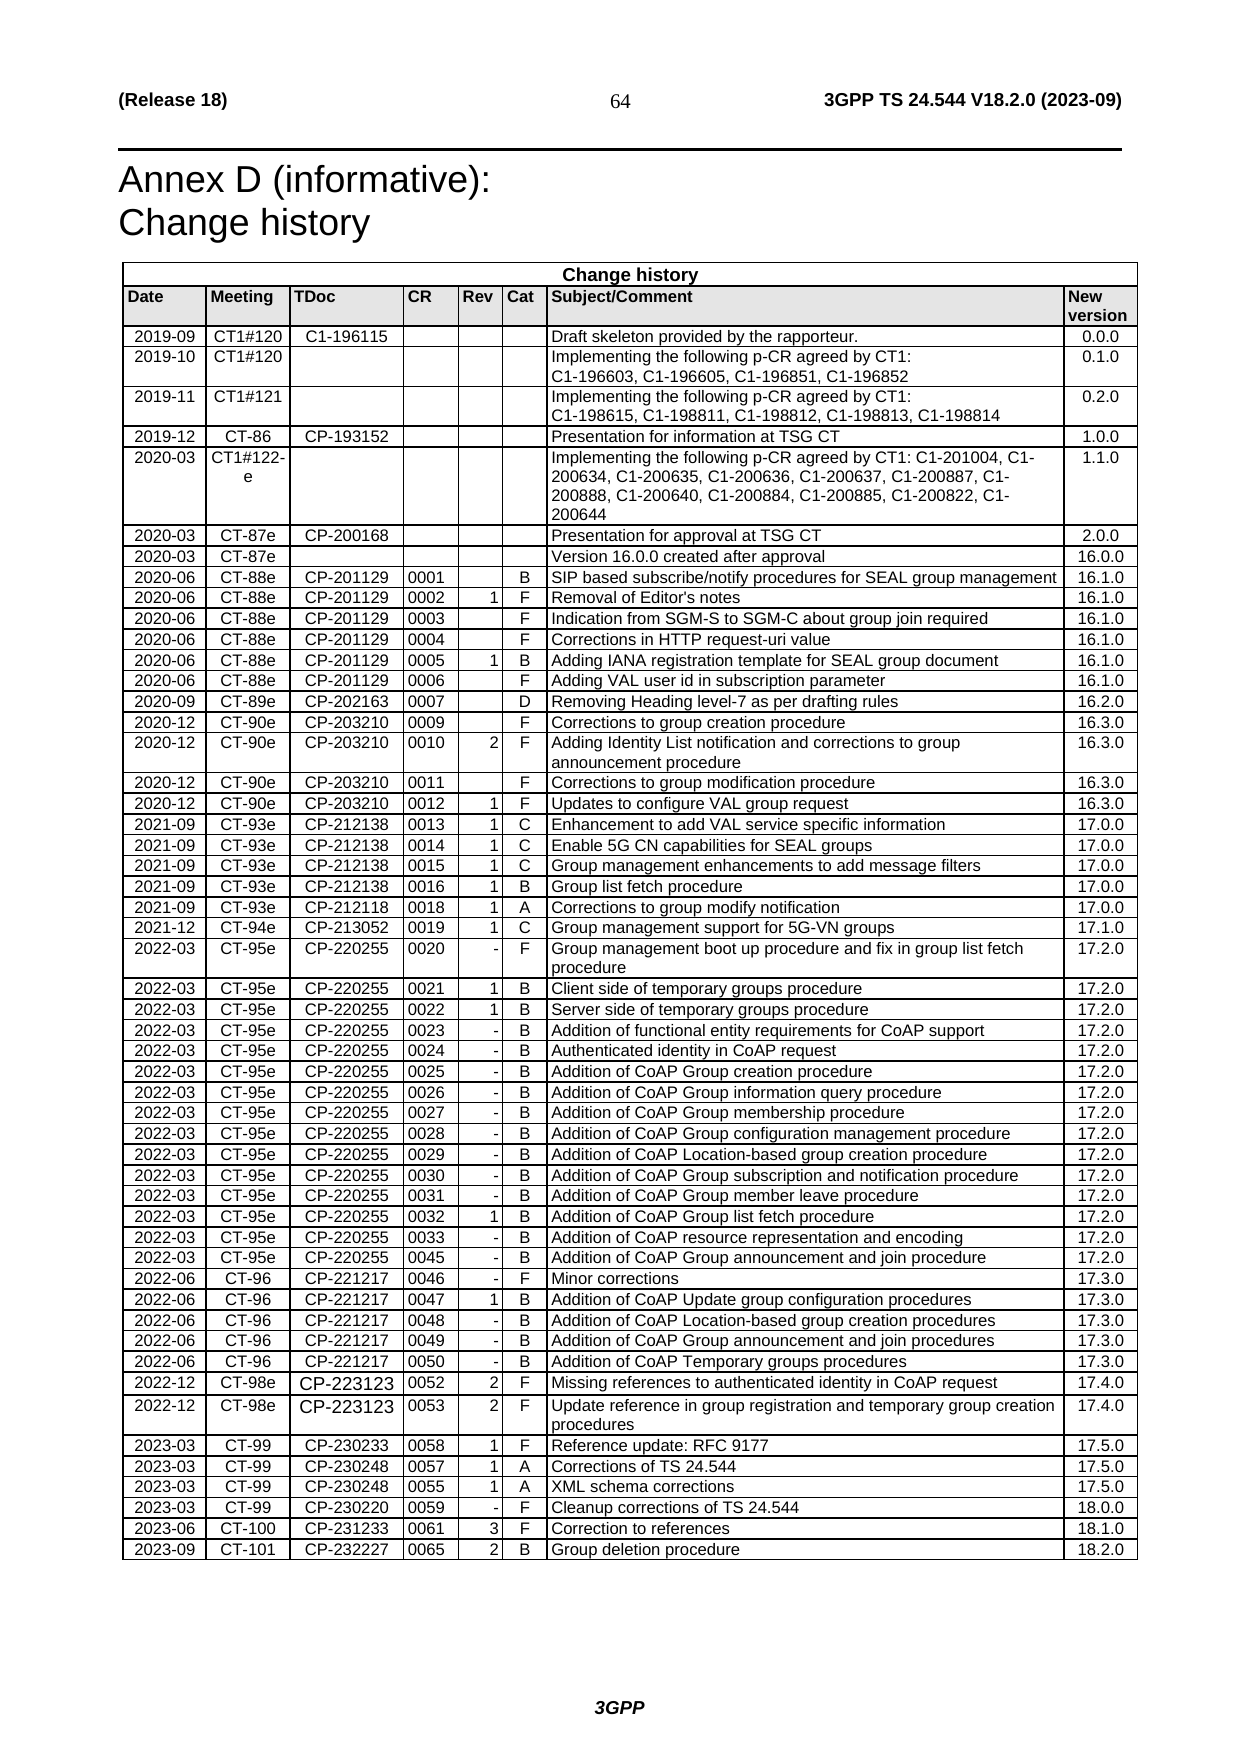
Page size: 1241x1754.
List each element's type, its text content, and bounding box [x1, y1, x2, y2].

table_cell [459, 427, 502, 446]
table_cell CP-200168 [291, 526, 403, 545]
table_cell CT-93e [207, 877, 289, 896]
table_cell [459, 347, 502, 386]
table_cell CP-202163 [291, 692, 403, 711]
table_cell 1 [459, 815, 502, 834]
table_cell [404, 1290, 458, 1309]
table_cell 17.0.0 [1065, 856, 1137, 875]
table_cell 2021-12 [124, 918, 205, 937]
table_cell 17.0.0 [1065, 877, 1137, 896]
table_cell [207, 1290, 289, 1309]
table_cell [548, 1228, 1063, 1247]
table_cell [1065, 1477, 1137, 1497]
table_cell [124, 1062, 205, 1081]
table_cell F [503, 733, 546, 772]
table_cell 1 [459, 877, 502, 896]
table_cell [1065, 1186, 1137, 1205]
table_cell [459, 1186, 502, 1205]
table_cell 0.1.0 [1065, 347, 1137, 386]
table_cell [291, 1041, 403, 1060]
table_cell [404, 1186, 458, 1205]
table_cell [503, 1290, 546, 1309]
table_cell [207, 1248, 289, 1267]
table_cell [459, 671, 502, 690]
table_cell Implementing the following p-CR agreed by CT1: C1-198615, C1-198811, C1-198812, C1-198813, C1-198814 [548, 387, 1063, 425]
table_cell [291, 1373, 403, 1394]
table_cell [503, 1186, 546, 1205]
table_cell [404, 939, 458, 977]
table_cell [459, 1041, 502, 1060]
table_cell [503, 448, 546, 524]
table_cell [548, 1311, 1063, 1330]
table_cell CT1#120 [207, 327, 289, 346]
table_cell 17.0.0 [1065, 815, 1137, 834]
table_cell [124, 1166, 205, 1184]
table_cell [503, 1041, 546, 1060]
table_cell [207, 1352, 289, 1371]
table_cell CP-203210 [291, 794, 403, 813]
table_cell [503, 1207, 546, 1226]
table_cell CT-90e [207, 794, 289, 813]
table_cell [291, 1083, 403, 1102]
table_cell Adding Identity List notification and corrections to group announcement procedure [548, 733, 1063, 772]
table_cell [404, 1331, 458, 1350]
table_cell 1 [459, 856, 502, 875]
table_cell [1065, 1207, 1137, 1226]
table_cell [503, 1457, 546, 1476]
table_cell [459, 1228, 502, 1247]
table_cell TDoc [291, 287, 403, 325]
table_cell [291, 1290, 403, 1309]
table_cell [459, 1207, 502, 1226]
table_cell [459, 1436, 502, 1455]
table_cell 0012 [404, 794, 458, 813]
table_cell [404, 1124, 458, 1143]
table_cell 0005 [404, 650, 458, 669]
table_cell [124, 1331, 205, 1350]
table_cell 2020-06 [124, 588, 205, 607]
table_cell 16.1.0 [1065, 671, 1137, 690]
table_cell CP-212118 [291, 898, 403, 917]
table_cell CP-201129 [291, 630, 403, 649]
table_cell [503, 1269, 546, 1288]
table_header Change history [124, 263, 1137, 285]
table_cell 2021-09 [124, 835, 205, 854]
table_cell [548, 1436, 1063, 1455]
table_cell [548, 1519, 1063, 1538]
table_cell 2021-09 [124, 877, 205, 896]
table_cell Corrections to group modification procedure [548, 773, 1063, 792]
table_cell 16.1.0 [1065, 650, 1137, 669]
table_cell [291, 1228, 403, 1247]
table_cell New version [1065, 287, 1137, 325]
table_cell [291, 347, 403, 386]
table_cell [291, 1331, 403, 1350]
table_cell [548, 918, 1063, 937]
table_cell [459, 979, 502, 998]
table_cell 2020-06 [124, 609, 205, 628]
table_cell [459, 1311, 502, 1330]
table_cell 16.3.0 [1065, 733, 1137, 772]
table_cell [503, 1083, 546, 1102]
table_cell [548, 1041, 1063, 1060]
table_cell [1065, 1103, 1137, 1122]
table_cell [459, 448, 502, 524]
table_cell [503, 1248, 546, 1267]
table_cell 2021-09 [124, 898, 205, 917]
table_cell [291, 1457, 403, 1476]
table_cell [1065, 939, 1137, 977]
table_cell 16.1.0 [1065, 609, 1137, 628]
table_cell CP-203210 [291, 733, 403, 772]
table_cell [404, 387, 458, 425]
table_cell CT-93e [207, 835, 289, 854]
table_cell 0007 [404, 692, 458, 711]
table_cell 0014 [404, 835, 458, 854]
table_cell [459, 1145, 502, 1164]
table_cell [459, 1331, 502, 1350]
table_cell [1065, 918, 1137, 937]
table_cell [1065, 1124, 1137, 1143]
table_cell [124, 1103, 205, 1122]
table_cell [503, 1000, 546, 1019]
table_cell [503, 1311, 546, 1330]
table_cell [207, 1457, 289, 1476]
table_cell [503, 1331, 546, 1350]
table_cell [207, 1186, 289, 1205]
table_cell 0019 [404, 918, 458, 937]
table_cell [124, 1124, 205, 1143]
table_cell 0010 [404, 733, 458, 772]
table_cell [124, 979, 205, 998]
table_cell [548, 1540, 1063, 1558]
table_cell CT-94e [207, 918, 289, 937]
table_cell 2020-12 [124, 733, 205, 772]
table_cell 17.0.0 [1065, 835, 1137, 854]
table_cell C1-196115 [291, 327, 403, 346]
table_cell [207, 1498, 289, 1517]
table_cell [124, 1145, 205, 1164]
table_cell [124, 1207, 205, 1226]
table_cell F [503, 609, 546, 628]
table_cell [503, 427, 546, 446]
table_cell 2020-09 [124, 692, 205, 711]
table_cell 16.2.0 [1065, 692, 1137, 711]
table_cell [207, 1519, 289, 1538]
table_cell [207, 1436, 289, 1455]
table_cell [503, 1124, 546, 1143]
table_cell CR [404, 287, 458, 325]
table_cell 2020-12 [124, 773, 205, 792]
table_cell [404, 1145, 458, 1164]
table_cell 2020-06 [124, 567, 205, 587]
table_cell CP-212138 [291, 815, 403, 834]
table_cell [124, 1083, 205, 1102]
table_cell 0018 [404, 898, 458, 917]
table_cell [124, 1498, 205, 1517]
table_cell CP-212138 [291, 835, 403, 854]
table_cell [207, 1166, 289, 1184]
table_cell C [503, 918, 546, 937]
table_cell 0001 [404, 567, 458, 587]
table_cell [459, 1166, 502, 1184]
table_cell CP-213052 [291, 918, 403, 937]
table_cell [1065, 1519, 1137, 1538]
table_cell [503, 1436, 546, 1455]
table_cell [404, 547, 458, 566]
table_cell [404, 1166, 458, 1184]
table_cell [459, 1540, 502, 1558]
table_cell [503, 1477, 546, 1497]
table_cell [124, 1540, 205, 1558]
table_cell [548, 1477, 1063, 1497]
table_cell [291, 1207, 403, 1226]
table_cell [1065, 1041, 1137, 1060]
table_cell CP-201129 [291, 609, 403, 628]
table_cell D [503, 692, 546, 711]
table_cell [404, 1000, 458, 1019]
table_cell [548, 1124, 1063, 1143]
table_cell [404, 427, 458, 446]
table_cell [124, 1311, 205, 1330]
table_cell 0015 [404, 856, 458, 875]
table_cell 16.1.0 [1065, 630, 1137, 649]
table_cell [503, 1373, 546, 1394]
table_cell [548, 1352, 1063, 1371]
table_cell 1 [459, 650, 502, 669]
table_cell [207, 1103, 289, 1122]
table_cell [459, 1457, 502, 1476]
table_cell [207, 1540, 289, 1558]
table_cell Group management enhancements to add message filters [548, 856, 1063, 875]
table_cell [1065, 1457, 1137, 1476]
table_cell Adding IANA registration template for SEAL group document [548, 650, 1063, 669]
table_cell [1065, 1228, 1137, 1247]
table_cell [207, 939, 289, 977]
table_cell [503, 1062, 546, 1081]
table_cell [459, 630, 502, 649]
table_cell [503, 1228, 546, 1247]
table_cell CT-87e [207, 547, 289, 566]
table_cell Removing Heading level-7 as per drafting rules [548, 692, 1063, 711]
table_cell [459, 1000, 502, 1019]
table_cell 0.0.0 [1065, 327, 1137, 346]
table_cell CT-88e [207, 650, 289, 669]
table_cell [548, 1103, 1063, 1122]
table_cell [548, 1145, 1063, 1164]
table_cell Meeting [207, 287, 289, 325]
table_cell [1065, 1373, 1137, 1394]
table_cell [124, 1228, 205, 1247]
table_cell 0.2.0 [1065, 387, 1137, 425]
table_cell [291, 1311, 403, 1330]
table_cell Presentation for approval at TSG CT [548, 526, 1063, 545]
table_cell CT1#121 [207, 387, 289, 425]
table_cell 1.1.0 [1065, 448, 1137, 524]
table_cell 1 [459, 794, 502, 813]
table_cell C [503, 815, 546, 834]
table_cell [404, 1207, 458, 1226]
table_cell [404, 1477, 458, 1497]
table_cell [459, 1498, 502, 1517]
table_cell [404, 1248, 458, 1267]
table_cell Enable 5G CN capabilities for SEAL groups [548, 835, 1063, 854]
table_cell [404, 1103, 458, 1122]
table_cell CT-88e [207, 609, 289, 628]
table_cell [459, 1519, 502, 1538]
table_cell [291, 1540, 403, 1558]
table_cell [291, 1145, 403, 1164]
table_cell 0002 [404, 588, 458, 607]
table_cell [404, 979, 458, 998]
table_cell 2020-03 [124, 547, 205, 566]
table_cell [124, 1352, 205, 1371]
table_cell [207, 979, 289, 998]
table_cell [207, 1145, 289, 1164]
table_cell CP-201129 [291, 567, 403, 587]
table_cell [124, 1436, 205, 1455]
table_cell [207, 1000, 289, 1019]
table_cell CT-89e [207, 692, 289, 711]
table_cell [503, 547, 546, 566]
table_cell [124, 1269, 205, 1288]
table_cell CP-212138 [291, 877, 403, 896]
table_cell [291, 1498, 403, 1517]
table_cell [291, 387, 403, 425]
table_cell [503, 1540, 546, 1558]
table_cell 0016 [404, 877, 458, 896]
table_cell CT-86 [207, 427, 289, 446]
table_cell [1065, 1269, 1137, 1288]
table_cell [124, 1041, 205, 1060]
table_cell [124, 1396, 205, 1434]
table_cell F [503, 794, 546, 813]
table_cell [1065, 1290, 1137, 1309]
table_cell Implementing the following p-CR agreed by CT1: C1-196603, C1-196605, C1-196851, C1-196852 [548, 347, 1063, 386]
table_cell Enhancement to add VAL service specific information [548, 815, 1063, 834]
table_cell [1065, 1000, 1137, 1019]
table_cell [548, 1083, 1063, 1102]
table_cell [459, 387, 502, 425]
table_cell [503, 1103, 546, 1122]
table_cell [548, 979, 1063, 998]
table_cell Indication from SGM-S to SGM-C about group join required [548, 609, 1063, 628]
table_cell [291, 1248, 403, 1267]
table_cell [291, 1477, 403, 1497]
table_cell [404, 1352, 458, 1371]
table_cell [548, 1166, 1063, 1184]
table_cell CT-93e [207, 815, 289, 834]
subtitle Annex D (informative): Change history [118, 151, 1122, 243]
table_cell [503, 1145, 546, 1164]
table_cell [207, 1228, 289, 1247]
table_cell 2020-06 [124, 671, 205, 690]
table_cell 16.0.0 [1065, 547, 1137, 566]
table_cell Implementing the following p-CR agreed by CT1: C1-201004, C1-200634, C1-200635, C1-200636, C1-200637, C1-200887, C1-200888, C1-200640, C1-200884, C1-200885, C1-200822, C1-200644 [548, 448, 1063, 524]
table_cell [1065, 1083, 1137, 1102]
table_cell CT-93e [207, 898, 289, 917]
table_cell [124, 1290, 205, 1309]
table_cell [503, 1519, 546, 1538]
table_cell 0006 [404, 671, 458, 690]
table_cell 0003 [404, 609, 458, 628]
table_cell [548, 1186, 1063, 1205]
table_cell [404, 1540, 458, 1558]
table_cell 2 [459, 733, 502, 772]
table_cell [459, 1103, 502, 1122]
table_cell B [503, 650, 546, 669]
table_cell Cat [503, 287, 546, 325]
table_cell CT-88e [207, 567, 289, 587]
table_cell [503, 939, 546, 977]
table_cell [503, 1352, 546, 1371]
table_cell CT-88e [207, 588, 289, 607]
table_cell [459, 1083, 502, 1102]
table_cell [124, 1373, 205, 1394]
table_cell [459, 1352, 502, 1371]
table_cell CP-201129 [291, 588, 403, 607]
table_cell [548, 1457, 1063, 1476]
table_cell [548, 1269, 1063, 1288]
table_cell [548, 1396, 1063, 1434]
table_cell CT1#120 [207, 347, 289, 386]
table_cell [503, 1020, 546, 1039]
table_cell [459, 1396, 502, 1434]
table_cell 2019-10 [124, 347, 205, 386]
table_cell CT1#122-e [207, 448, 289, 524]
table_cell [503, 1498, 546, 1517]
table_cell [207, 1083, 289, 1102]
table_cell [404, 327, 458, 346]
table_cell CT-93e [207, 856, 289, 875]
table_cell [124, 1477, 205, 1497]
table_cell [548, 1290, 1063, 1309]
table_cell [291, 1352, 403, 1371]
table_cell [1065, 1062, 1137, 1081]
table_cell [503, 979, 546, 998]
table_cell CT-90e [207, 733, 289, 772]
table_cell CP-201129 [291, 671, 403, 690]
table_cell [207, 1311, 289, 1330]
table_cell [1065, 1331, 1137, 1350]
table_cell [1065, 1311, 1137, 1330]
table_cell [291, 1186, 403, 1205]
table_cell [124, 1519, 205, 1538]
table_cell CP-203210 [291, 713, 403, 732]
table_cell Adding VAL user id in subscription parameter [548, 671, 1063, 690]
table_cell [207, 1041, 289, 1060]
table_cell [459, 692, 502, 711]
table_cell 0011 [404, 773, 458, 792]
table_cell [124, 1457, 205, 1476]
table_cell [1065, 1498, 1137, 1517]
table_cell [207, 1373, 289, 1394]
table_cell [291, 448, 403, 524]
table_cell 16.3.0 [1065, 794, 1137, 813]
table_cell 1 [459, 588, 502, 607]
table_cell [503, 387, 546, 425]
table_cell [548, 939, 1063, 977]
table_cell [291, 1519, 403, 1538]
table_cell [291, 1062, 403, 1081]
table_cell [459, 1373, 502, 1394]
table_cell 2020-12 [124, 794, 205, 813]
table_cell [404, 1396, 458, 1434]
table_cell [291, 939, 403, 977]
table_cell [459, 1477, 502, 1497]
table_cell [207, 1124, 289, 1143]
table_cell [291, 547, 403, 566]
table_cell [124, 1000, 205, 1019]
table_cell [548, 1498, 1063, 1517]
table_cell CP-201129 [291, 650, 403, 669]
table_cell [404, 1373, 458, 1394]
table_cell 0013 [404, 815, 458, 834]
table_cell F [503, 588, 546, 607]
table_cell Rev [459, 287, 502, 325]
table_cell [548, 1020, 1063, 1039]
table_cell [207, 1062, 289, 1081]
table_cell A [503, 898, 546, 917]
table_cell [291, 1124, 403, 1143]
table_cell 16.3.0 [1065, 713, 1137, 732]
table_cell Draft skeleton provided by the rapporteur. [548, 327, 1063, 346]
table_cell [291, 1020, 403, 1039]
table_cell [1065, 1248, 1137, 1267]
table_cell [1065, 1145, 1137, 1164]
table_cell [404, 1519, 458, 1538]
table_cell Group list fetch procedure [548, 877, 1063, 896]
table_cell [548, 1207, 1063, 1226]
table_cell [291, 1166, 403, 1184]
table_cell 2019-12 [124, 427, 205, 446]
table_cell 2019-09 [124, 327, 205, 346]
table_cell 16.1.0 [1065, 588, 1137, 607]
table_cell 1.0.0 [1065, 427, 1137, 446]
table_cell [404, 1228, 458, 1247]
table_cell F [503, 630, 546, 649]
table_cell 16.1.0 [1065, 567, 1137, 587]
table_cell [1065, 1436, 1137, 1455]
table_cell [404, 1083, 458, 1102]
table_cell 16.3.0 [1065, 773, 1137, 792]
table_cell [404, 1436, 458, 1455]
table_cell CT-88e [207, 630, 289, 649]
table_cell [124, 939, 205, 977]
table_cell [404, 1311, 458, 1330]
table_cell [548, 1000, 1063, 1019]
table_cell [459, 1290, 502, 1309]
table_cell 2.0.0 [1065, 526, 1137, 545]
table_cell [503, 327, 546, 346]
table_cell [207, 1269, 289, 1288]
table_cell 2020-06 [124, 630, 205, 649]
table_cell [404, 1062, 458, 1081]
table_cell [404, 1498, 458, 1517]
table_cell C [503, 856, 546, 875]
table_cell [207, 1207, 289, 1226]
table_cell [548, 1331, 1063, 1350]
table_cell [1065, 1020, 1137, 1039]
table_cell CT-90e [207, 713, 289, 732]
table_cell 1 [459, 835, 502, 854]
table_cell [459, 713, 502, 732]
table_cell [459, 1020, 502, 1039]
table_cell [459, 773, 502, 792]
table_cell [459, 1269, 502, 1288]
table_cell F [503, 671, 546, 690]
table_cell 1 [459, 918, 502, 937]
table_cell Corrections to group creation procedure [548, 713, 1063, 732]
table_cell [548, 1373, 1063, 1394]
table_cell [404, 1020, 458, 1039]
table_cell Removal of Editor's notes [548, 588, 1063, 607]
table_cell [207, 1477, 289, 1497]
table_cell 2020-03 [124, 448, 205, 524]
table_cell Corrections in HTTP request-uri value [548, 630, 1063, 649]
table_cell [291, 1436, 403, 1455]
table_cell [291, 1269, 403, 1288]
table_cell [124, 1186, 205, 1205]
table_cell CT-87e [207, 526, 289, 545]
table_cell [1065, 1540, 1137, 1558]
table_cell B [503, 877, 546, 896]
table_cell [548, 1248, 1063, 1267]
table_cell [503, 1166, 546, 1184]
table_cell 2020-03 [124, 526, 205, 545]
table_cell [459, 609, 502, 628]
table_cell [459, 567, 502, 587]
table_cell CT-90e [207, 773, 289, 792]
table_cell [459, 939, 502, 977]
table_cell Corrections to group modify notification [548, 898, 1063, 917]
table_cell 17.0.0 [1065, 898, 1137, 917]
table_cell Version 16.0.0 created after approval [548, 547, 1063, 566]
table_cell Presentation for information at TSG CT [548, 427, 1063, 446]
table_cell 1 [459, 898, 502, 917]
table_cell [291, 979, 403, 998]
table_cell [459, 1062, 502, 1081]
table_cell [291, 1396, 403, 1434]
table_cell 2021-09 [124, 815, 205, 834]
table_cell Date [124, 287, 205, 325]
table_cell [404, 347, 458, 386]
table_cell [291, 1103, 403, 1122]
table_cell [503, 347, 546, 386]
table_cell [459, 547, 502, 566]
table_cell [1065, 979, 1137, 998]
table_cell 2019-11 [124, 387, 205, 425]
table_cell 2020-12 [124, 713, 205, 732]
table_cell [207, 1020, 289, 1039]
table_cell 0009 [404, 713, 458, 732]
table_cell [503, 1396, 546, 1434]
table_cell 2021-09 [124, 856, 205, 875]
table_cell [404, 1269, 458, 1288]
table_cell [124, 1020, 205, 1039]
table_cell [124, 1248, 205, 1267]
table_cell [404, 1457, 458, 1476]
table_cell 2020-06 [124, 650, 205, 669]
table_cell CP-203210 [291, 773, 403, 792]
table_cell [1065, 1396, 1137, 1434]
table_cell [404, 448, 458, 524]
table_cell B [503, 567, 546, 587]
table_cell Updates to configure VAL group request [548, 794, 1063, 813]
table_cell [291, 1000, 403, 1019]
table_cell SIP based subscribe/notify procedures for SEAL group management [548, 567, 1063, 587]
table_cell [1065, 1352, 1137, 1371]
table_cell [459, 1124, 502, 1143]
table_cell Subject/Comment [548, 287, 1063, 325]
table_cell [459, 526, 502, 545]
table_cell [404, 526, 458, 545]
table_cell CT-88e [207, 671, 289, 690]
table_cell F [503, 773, 546, 792]
table_cell [459, 327, 502, 346]
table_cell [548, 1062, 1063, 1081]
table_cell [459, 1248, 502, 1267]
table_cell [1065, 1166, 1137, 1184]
table_cell CP-212138 [291, 856, 403, 875]
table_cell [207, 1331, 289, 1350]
table_cell [503, 526, 546, 545]
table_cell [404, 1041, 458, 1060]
table_cell 0004 [404, 630, 458, 649]
table_cell CP-193152 [291, 427, 403, 446]
table_cell C [503, 835, 546, 854]
table_cell F [503, 713, 546, 732]
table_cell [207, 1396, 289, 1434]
